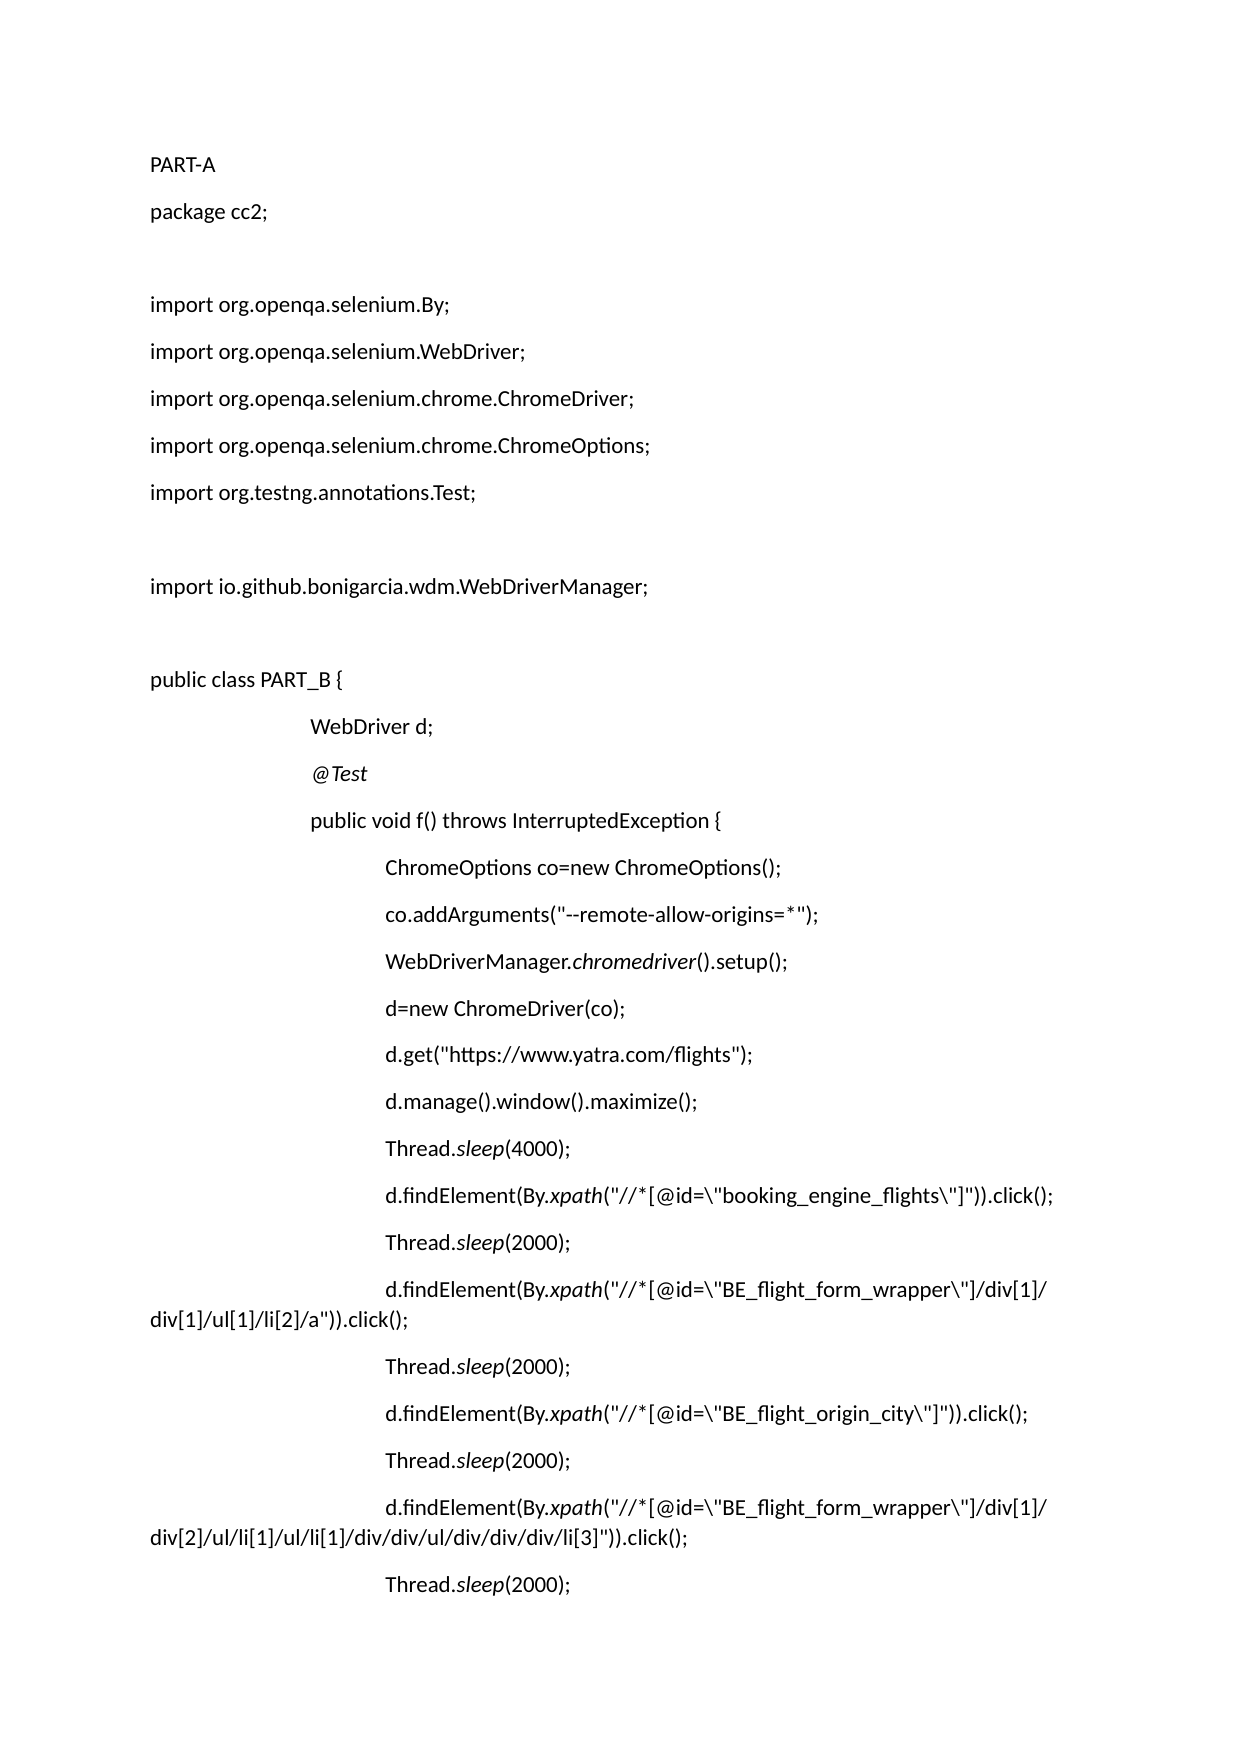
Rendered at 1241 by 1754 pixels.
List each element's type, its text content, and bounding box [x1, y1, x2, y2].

text Thread.sleep(2000); [150, 1446, 1090, 1474]
text d.manage().window().maximize(); [150, 1087, 1090, 1116]
text co.addArguments("--remote-allow-origins=*"); [150, 900, 1090, 928]
text d.findElement(By.xpath("//*[@id=\"booking_engine_flights\"]")).click(); [150, 1181, 1090, 1209]
text import org.openqa.selenium.chrome.ChromeDriver; [150, 384, 1090, 412]
text @Test [150, 759, 1090, 787]
text import io.github.bonigarcia.wdm.WebDriverManager; [150, 572, 1090, 600]
text import org.openqa.selenium.WebDriver; [150, 337, 1090, 366]
text d=new ChromeDriver(co); [150, 994, 1090, 1022]
text PART-A [150, 150, 1090, 178]
text import org.testng.annotations.Test; [150, 478, 1090, 506]
text import org.openqa.selenium.chrome.ChromeOptions; [150, 431, 1090, 459]
text d.findElement(By.xpath("//*[@id=\"BE_flight_origin_city\"]")).click(); [150, 1399, 1090, 1427]
text Thread.sleep(2000); [150, 1352, 1090, 1380]
text package cc2; [150, 197, 1090, 225]
text public class PART_B { [150, 666, 1090, 694]
text d.get("https://www.yatra.com/flights"); [150, 1041, 1090, 1069]
text Thread.sleep(2000); [150, 1228, 1090, 1256]
text d.findElement(By.xpath("//*[@id=\"BE_flight_form_wrapper\"]/div[1]/div[2]/ul/li[1]/ul/li[1]/div/div/ul/div/div/div/li[3]")).click(); [150, 1493, 1090, 1551]
text WebDriver d; [150, 712, 1090, 741]
text Thread.sleep(4000); [150, 1134, 1090, 1162]
text WebDriverManager.chromedriver().setup(); [150, 947, 1090, 975]
text d.findElement(By.xpath("//*[@id=\"BE_flight_form_wrapper\"]/div[1]/div[1]/ul[1]/li[2]/a")).click(); [150, 1275, 1090, 1333]
text import org.openqa.selenium.By; [150, 291, 1090, 319]
text Thread.sleep(2000); [150, 1570, 1090, 1598]
text public void f() throws InterruptedException { [150, 806, 1090, 834]
text ChromeOptions co=new ChromeOptions(); [150, 853, 1090, 881]
